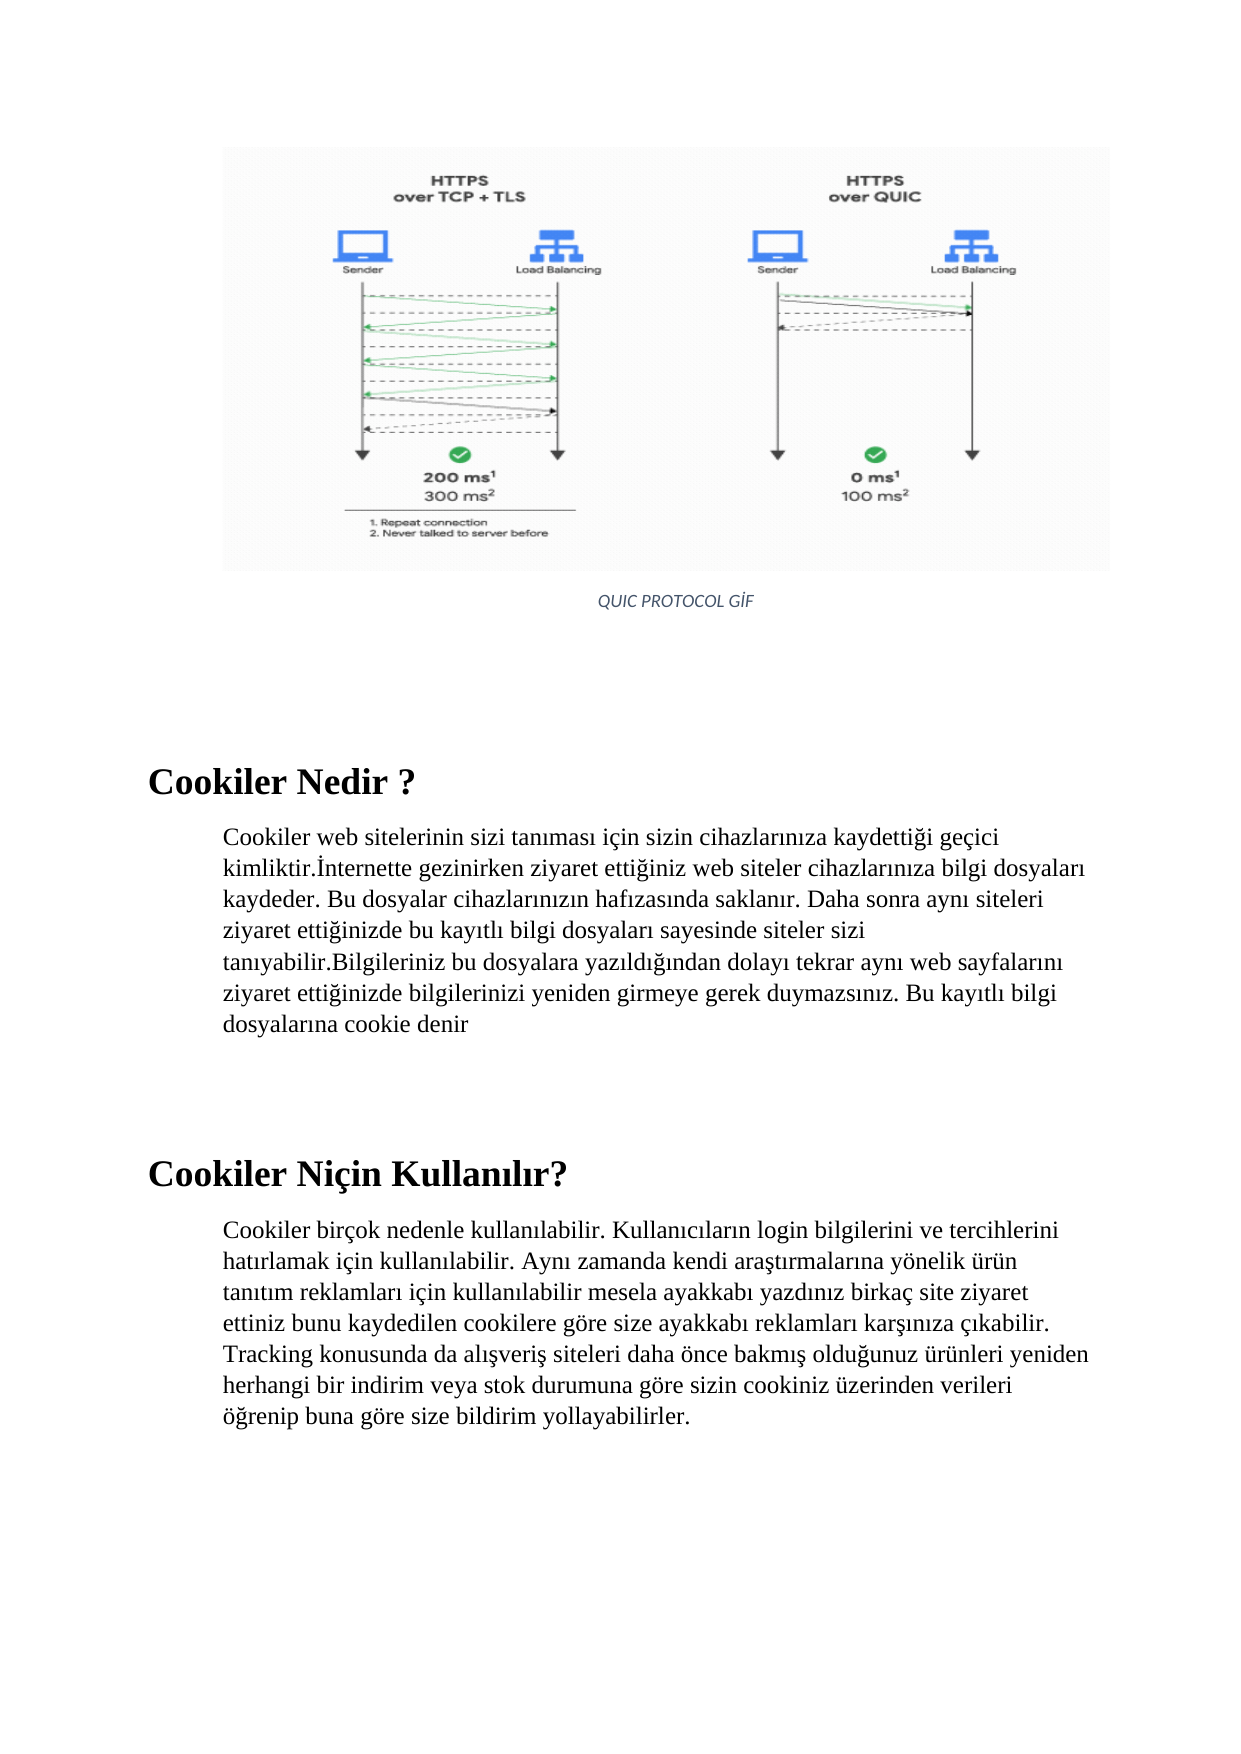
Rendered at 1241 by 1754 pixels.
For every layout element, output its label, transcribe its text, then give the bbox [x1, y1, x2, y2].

text QUIC PROTOCOL GİF [523, 589, 1093, 612]
text Cookiler web sitelerinin sizi tanıması için sizin cihazlarınıza kaydettiği geçici kimliktir.İnternette gezinirken ziyaret ettiğiniz web siteler cihazlarınıza bilgi dosyaları kaydeder. Bu dosyalar cihazlarınızın hafızasında saklanır. Daha sonra aynı siteleri ziyaret ettiğinizde bu kayıtlı bilgi dosyaları sayesinde siteler sizi tanıyabilir.Bilgileriniz bu dosyalara yazıldığından dolayı tekrar aynı web sayfalarını ziyaret ettiğinizde bilgilerinizi yeniden girmeye gerek duymazsınız. Bu kayıtlı bilgi dosyalarına cookie denir [223, 822, 1093, 1037]
text Cookiler Nedir ? [148, 759, 1093, 802]
text Cookiler Niçin Kullanılır? [148, 1152, 1093, 1195]
text Cookiler birçok nedenle kullanılabilir. Kullanıcıların login bilgilerini ve tercihlerini hatırlamak için kullanılabilir. Aynı zamanda kendi araştırmalarına yönelik ürün tanıtım reklamları için kullanılabilir mesela ayakkabı yazdınız birkaç site ziyaret ettiniz bunu kaydedilen cookilere göre size ayakkabı reklamları karşınıza çıkabilir. Tracking konusunda da alışveriş siteleri daha önce bakmış olduğunuz ürünleri yeniden herhangi bir indirim veya stok durumuna göre sizin cookiniz üzerinden verileri öğrenip buna göre size bildirim yollayabilirler. [223, 1215, 1093, 1430]
picture [222, 147, 1110, 571]
